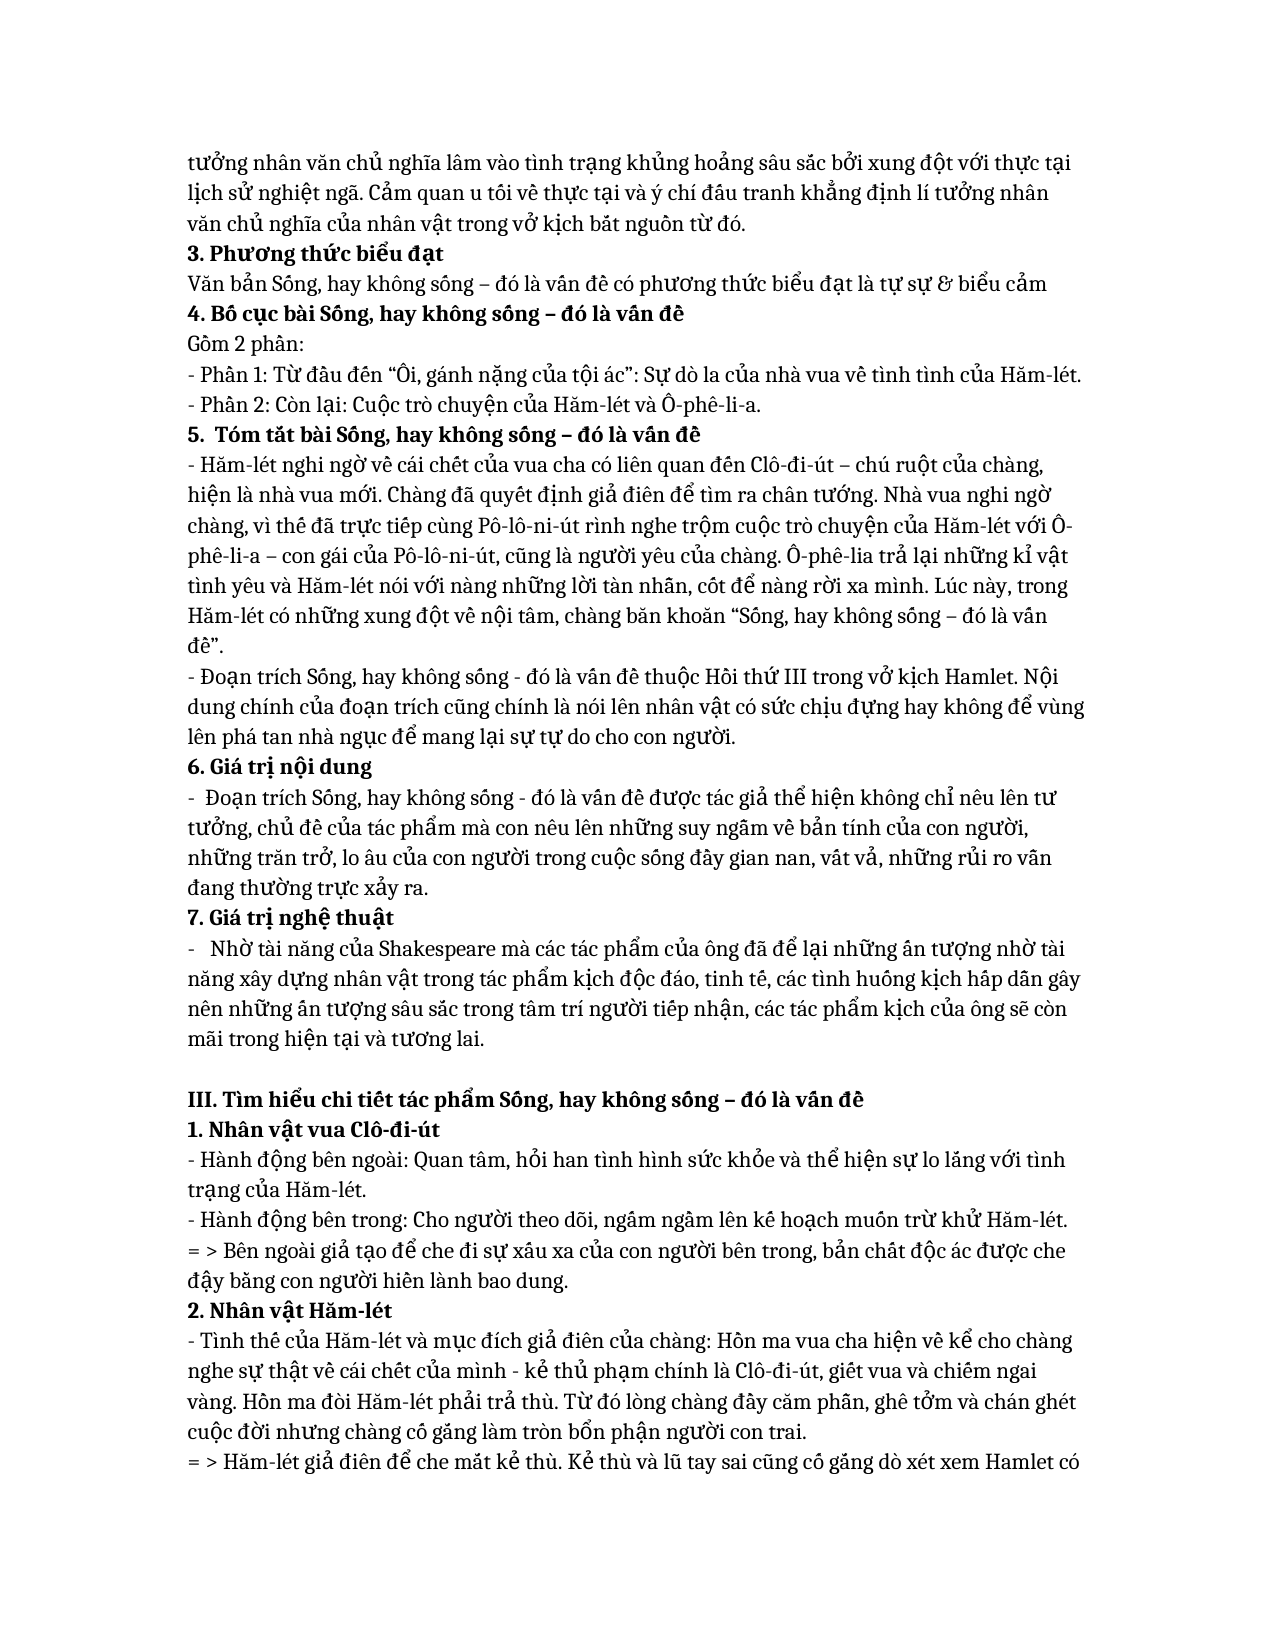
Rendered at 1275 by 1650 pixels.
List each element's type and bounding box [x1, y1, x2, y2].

text [187, 150, 1087, 1475]
